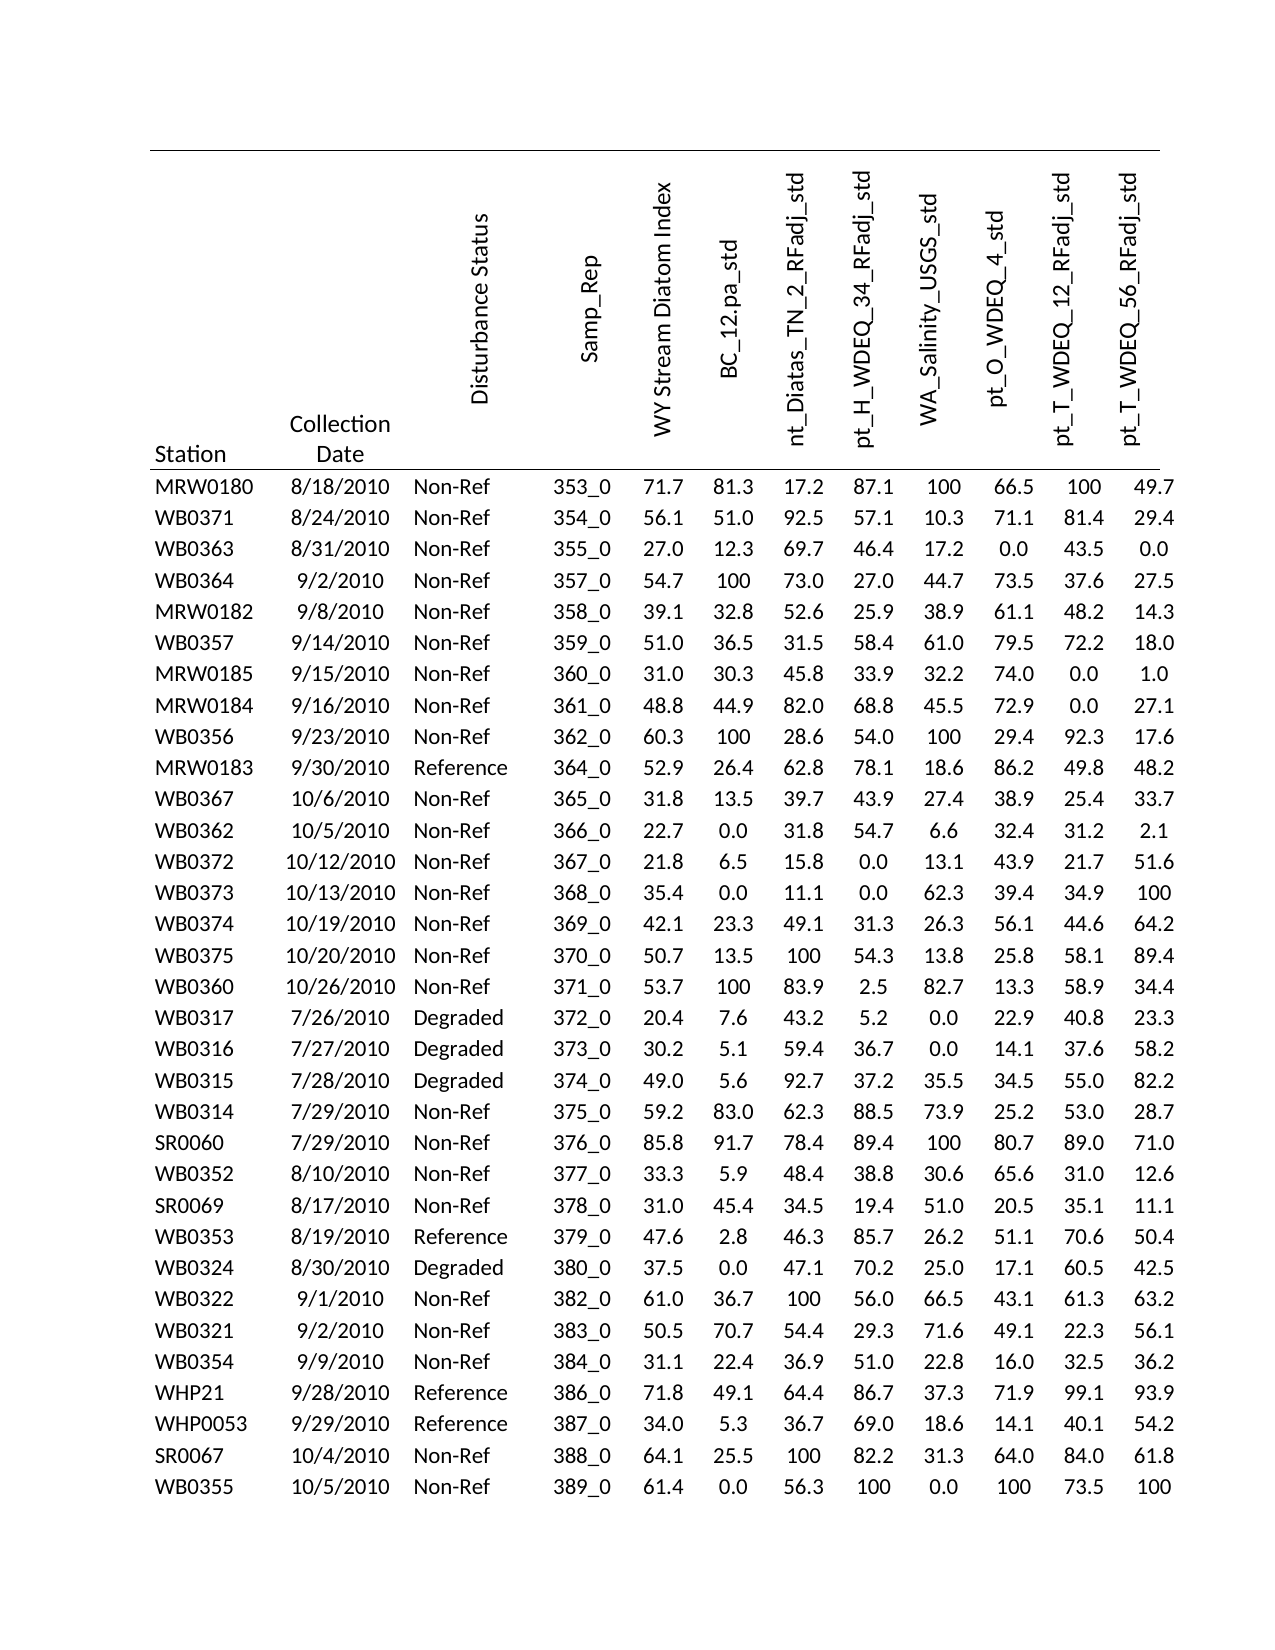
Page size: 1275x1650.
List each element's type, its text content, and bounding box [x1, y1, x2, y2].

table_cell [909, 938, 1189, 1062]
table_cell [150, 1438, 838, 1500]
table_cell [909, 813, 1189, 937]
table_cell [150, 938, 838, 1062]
table_header BC_12.pa_std [695, 151, 761, 469]
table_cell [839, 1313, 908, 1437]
table_header Samp_Rep [548, 151, 628, 469]
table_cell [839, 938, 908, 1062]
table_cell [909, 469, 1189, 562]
table_header pt_T_WDEQ_12_RFadj_std [1027, 151, 1094, 469]
table_header pt_O_WDEQ_4_std [961, 151, 1027, 469]
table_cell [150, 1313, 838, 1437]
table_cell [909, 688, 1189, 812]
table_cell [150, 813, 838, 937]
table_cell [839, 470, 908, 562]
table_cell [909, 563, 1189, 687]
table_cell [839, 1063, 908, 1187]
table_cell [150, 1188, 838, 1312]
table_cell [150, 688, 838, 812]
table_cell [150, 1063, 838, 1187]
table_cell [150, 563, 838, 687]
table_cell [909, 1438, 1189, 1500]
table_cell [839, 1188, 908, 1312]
table_header pt_T_WDEQ_56_RFadj_std [1094, 151, 1160, 469]
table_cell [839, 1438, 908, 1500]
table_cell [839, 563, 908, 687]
table_header Collection Date [271, 151, 409, 469]
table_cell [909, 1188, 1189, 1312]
table_header WY Stream Diatom Index [628, 151, 694, 469]
table_header pt_H_WDEQ_34_RFadj_std [828, 151, 894, 469]
table_header Disturbance Status [409, 151, 548, 469]
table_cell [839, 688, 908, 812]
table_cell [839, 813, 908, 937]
table_header WA_Salinity_USGS_std [894, 151, 961, 469]
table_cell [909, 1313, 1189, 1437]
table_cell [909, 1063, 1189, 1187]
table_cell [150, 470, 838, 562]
table_header nt_Diatas_TN_2_RFadj_std [761, 151, 827, 469]
table_header Station [150, 151, 271, 469]
